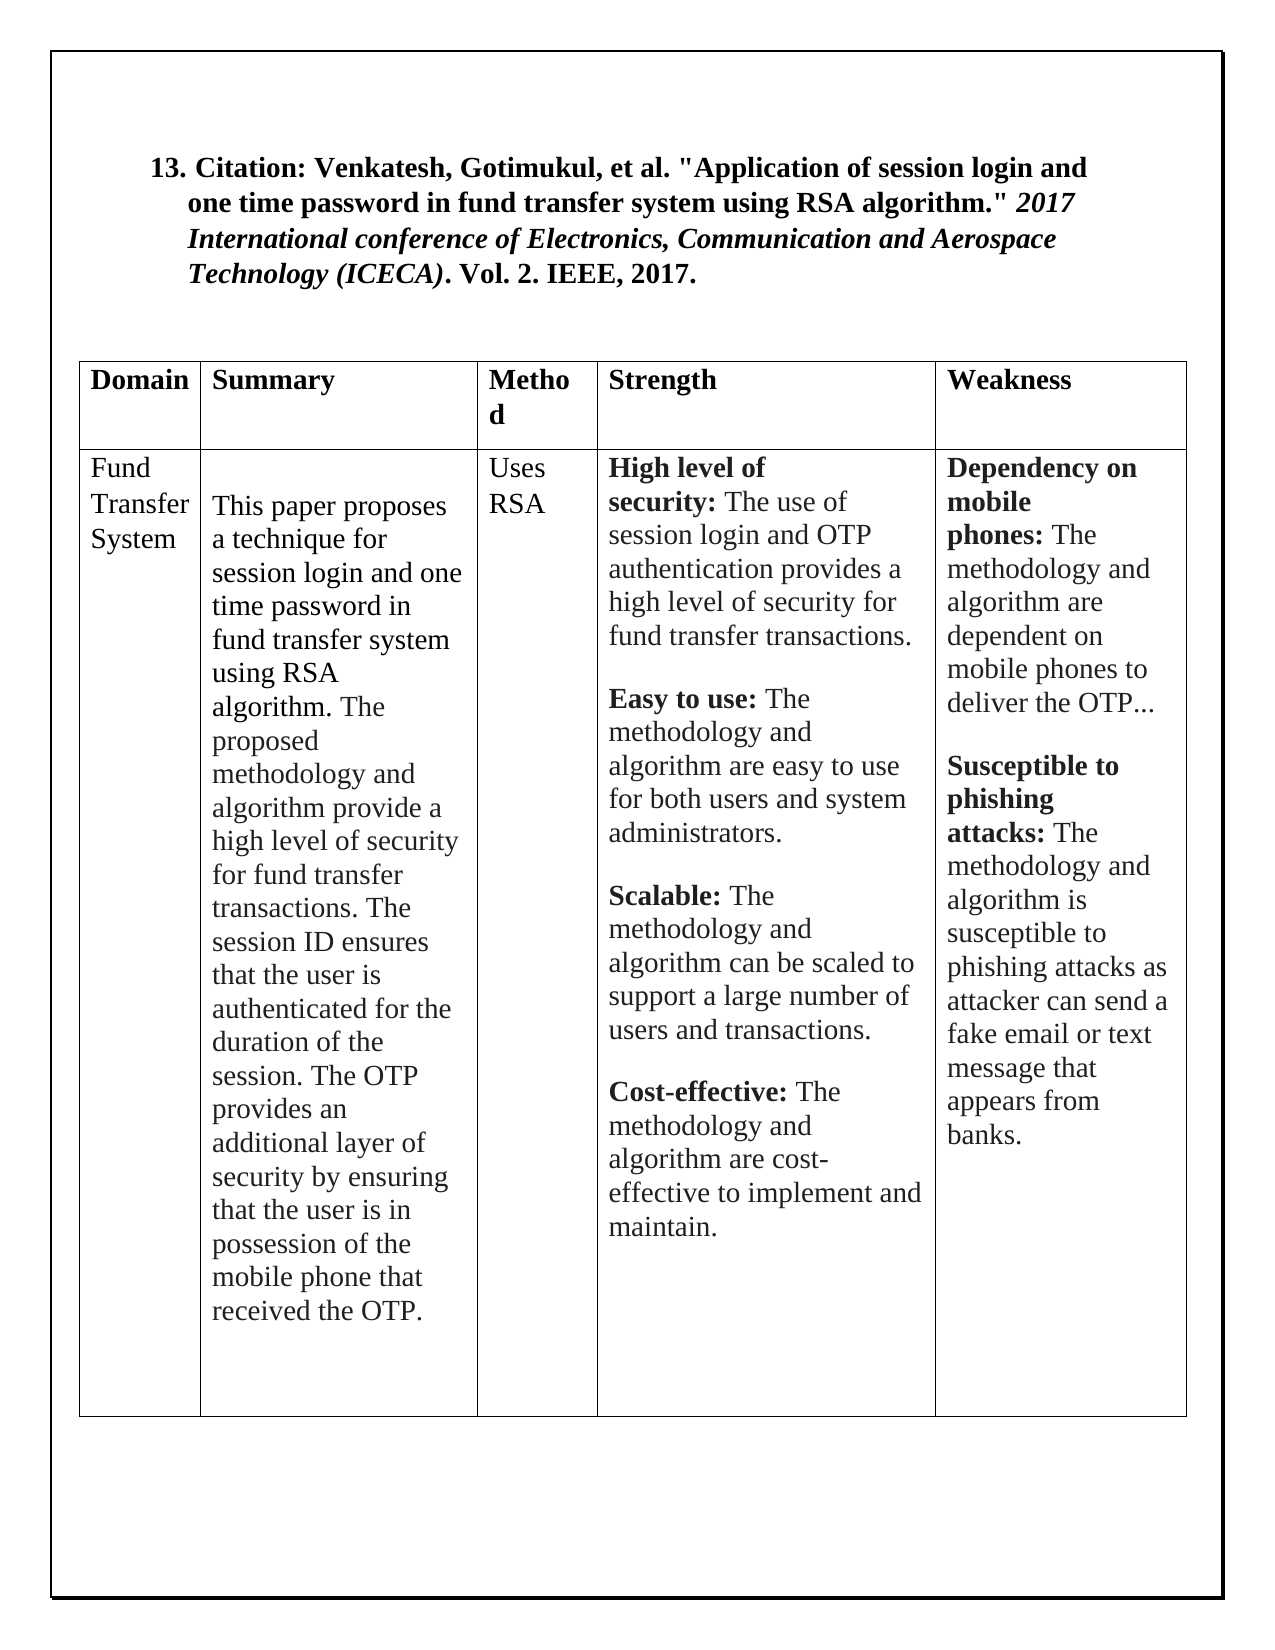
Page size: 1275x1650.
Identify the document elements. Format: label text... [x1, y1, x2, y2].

table_cell High level of security: The use of session login and OTP authentication provides a high level of security for fund transfer transactions. Easy to use: The methodology and algorithm are easy to use for both users and system administrators. Scalable: The methodology and algorithm can be scaled to support a large number of users and transactions. Cost-effective: The methodology and algorithm are cost-effective to implement and maintain. [598, 450, 935, 1416]
table_cell Uses RSA [478, 450, 597, 1416]
table_header Method [478, 362, 597, 449]
table_header Summary [201, 362, 477, 449]
table_header Strength [598, 362, 935, 449]
table_cell This paper proposes a technique for session login and one time password in fund transfer system using RSA algorithm. The proposed methodology and algorithm provide a high level of security for fund transfer transactions. The session ID ensures that the user is authenticated for the duration of the session. The OTP provides an additional layer of security by ensuring that the user is in possession of the mobile phone that received the OTP. [201, 450, 477, 1416]
table_header Weakness [936, 362, 1186, 449]
table_header Domain [80, 362, 200, 449]
table_cell Dependency on mobile phones: The methodology and algorithm are dependent on mobile phones to deliver the OTP... Susceptible to phishing attacks: The methodology and algorithm is susceptible to phishing attacks as attacker can send a fake email or text message that appears from banks. [936, 450, 1186, 1416]
table_cell Fund Transfer System [80, 450, 200, 1416]
list Citation: Venkatesh, Gotimukul, et al. "Application of session login and one time password in fund transfer system using RSA algorithm." 2017 International conference of Electronics, Communication and Aerospace Technology (ICECA). Vol. 2. IEEE, 2017. [150, 150, 1123, 290]
